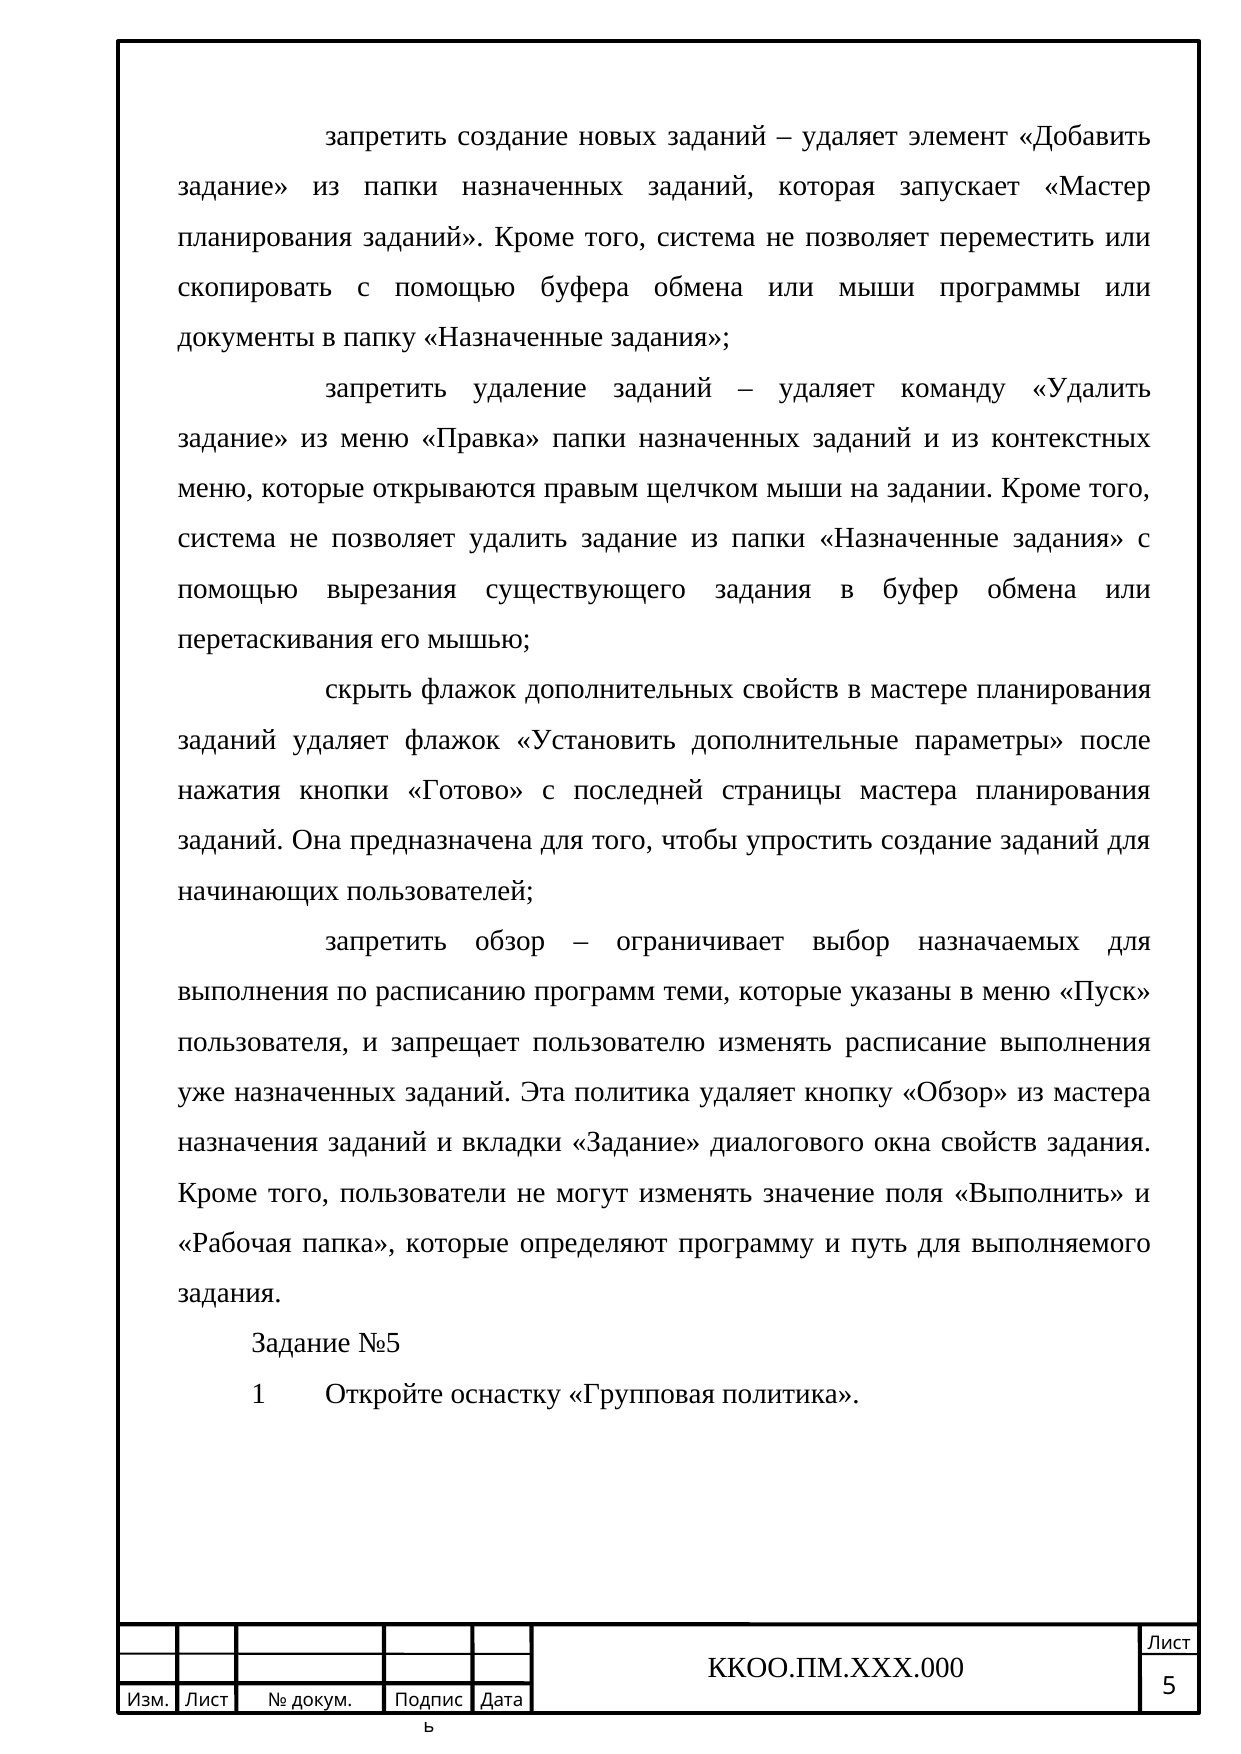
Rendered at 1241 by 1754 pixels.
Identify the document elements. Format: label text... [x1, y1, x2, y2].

text Задание №5 [177, 1326, 1152, 1359]
text 1 Откройте оснастку «Групповая политика». [177, 1376, 1152, 1409]
text  запретить удаление заданий – удаляет команду «Удалить задание» из меню «Правка» папки назначенных заданий и из контекстных меню, которые открываются правым щелчком мыши на задании. Кроме того, система не позволяет удалить задание из папки «Назначенные задания» с помощью вырезания существующего задания в буфер обмена или перетаскивания его мышью; [177, 370, 1152, 655]
text  запретить создание новых заданий – удаляет элемент «Добавить задание» из папки назначенных заданий, которая запускает «Мастер планирования заданий». Кроме того, система не позволяет переместить или скопировать с помощью буфера обмена или мыши программы или документы в папку «Назначенные задания»; [177, 118, 1152, 353]
text  скрыть флажок дополнительных свойств в мастере планирования заданий удаляет флажок «Установить дополнительные параметры» после нажатия кнопки «Готово» с последней страницы мастера планирования заданий. Она предназначена для того, чтобы упростить создание заданий для начинающих пользователей; [177, 672, 1152, 906]
text  запретить обзор – ограничивает выбор назначаемых для выполнения по расписанию программ теми, которые указаны в меню «Пуск» пользователя, и запрещает пользователю изменять расписание выполнения уже назначенных заданий. Эта политика удаляет кнопку «Обзор» из мастера назначения заданий и вкладки «Задание» диалогового окна свойств задания. Кроме того, пользователи не могут изменять значение поля «Выполнить» и «Рабочая папка», которые определяют программу и путь для выполняемого задания. [177, 923, 1152, 1309]
